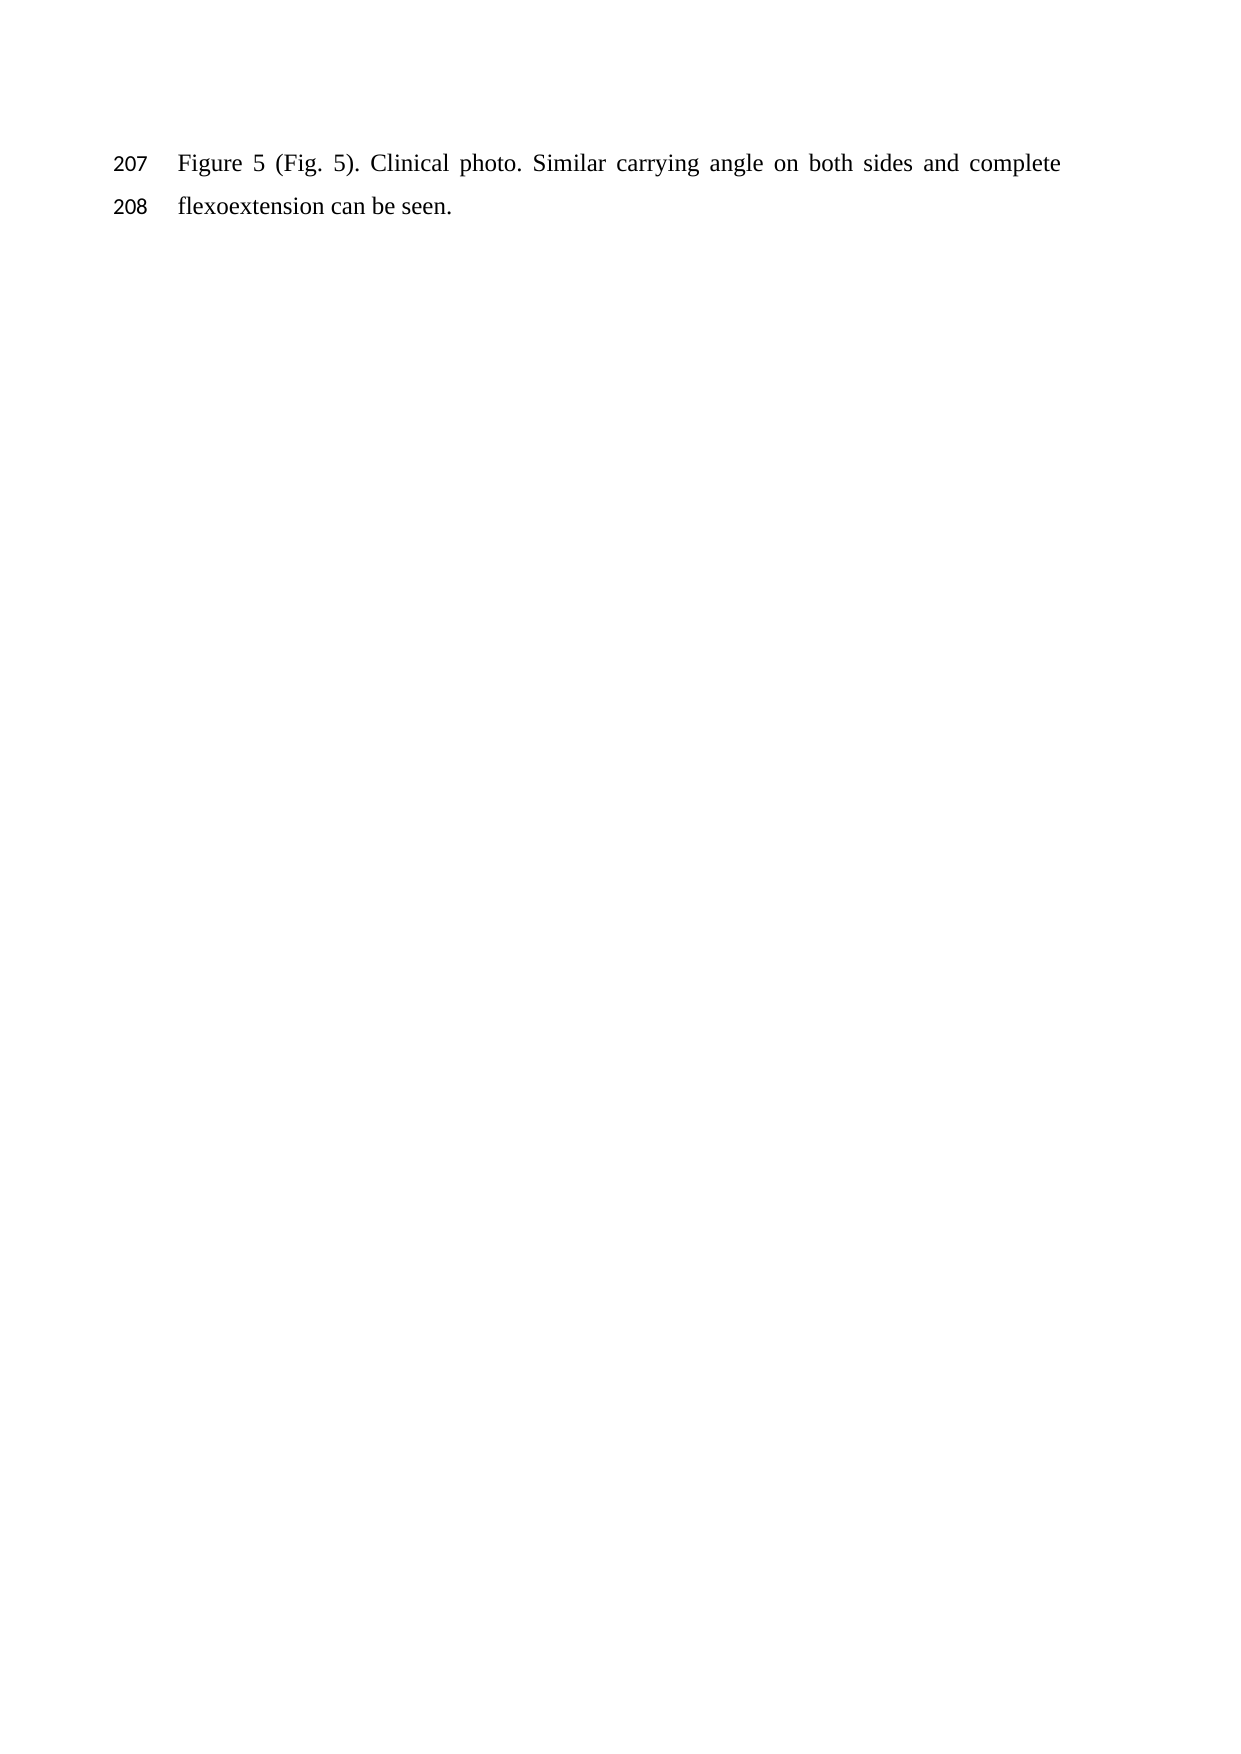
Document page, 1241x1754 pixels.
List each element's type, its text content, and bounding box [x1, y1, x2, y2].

text Figure 5 (Fig. 5). Clinical photo. Similar carrying angle on both sides and complete flexoextension can be seen. [177, 148, 1063, 219]
